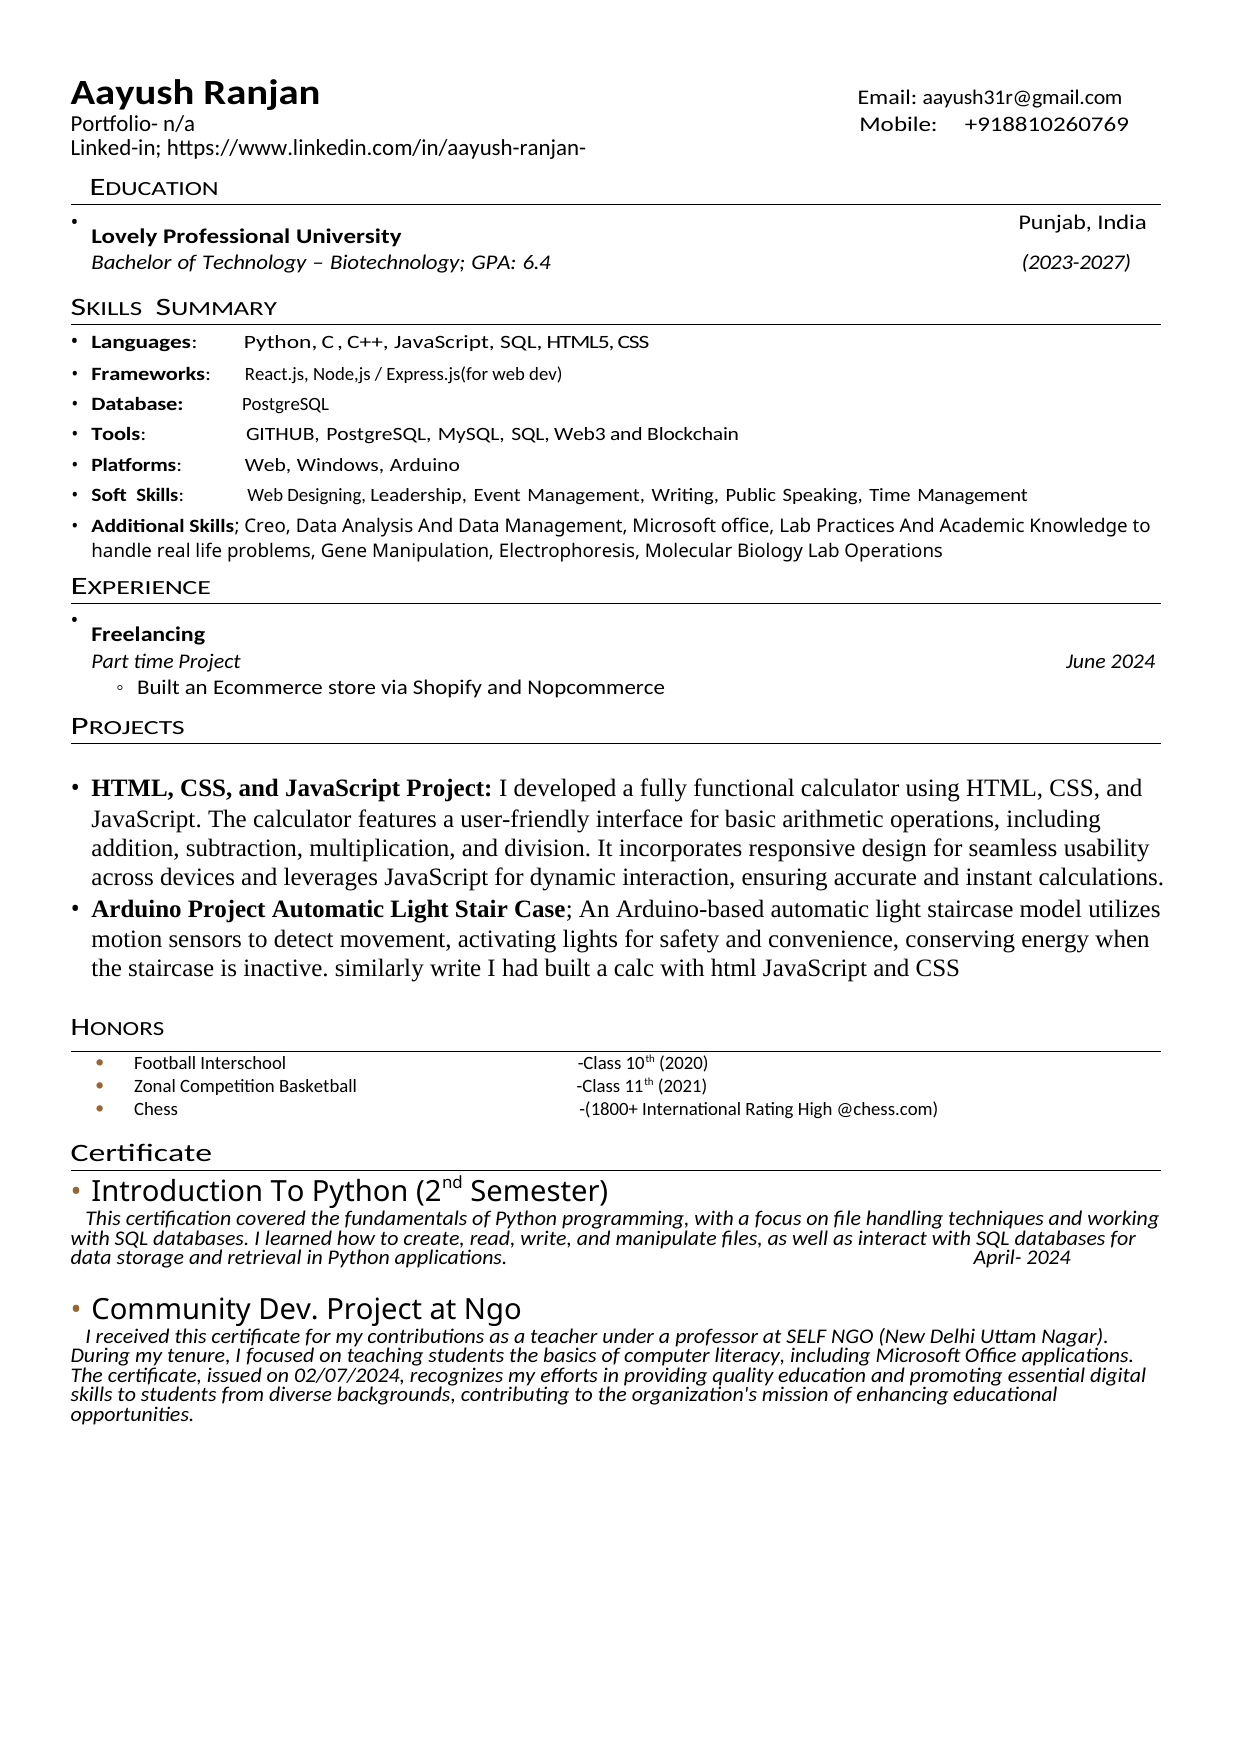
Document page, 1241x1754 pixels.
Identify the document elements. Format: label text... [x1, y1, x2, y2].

subtitle I received this certificate for my contributions as a teacher under a professor at SELF NGO (New Delhi Uttam Nagar). During my tenure, I focused on teaching students the basics of computer literacy, including Microsoft Office applications. The certificate, issued on 02/07/2024, recognizes my efforts in providing quality education and promoting essential digital skills to students from diverse backgrounds, contributing to the organization's mission of enhancing educational opportunities. [70, 1328, 1166, 1425]
list Football Interschool -Class 10th (2020) [96, 1042, 1166, 1074]
subtitle Projects [70, 710, 1166, 741]
list Frameworks: React.js, Node,js / Express.js(for web dev) [71, 360, 1166, 385]
list Database: PostgreSQL [71, 390, 1166, 416]
text Linked-in; https://www.linkedin.com/in/aayush-ranjan- [70, 136, 1166, 161]
subtitle Part time Project June 2024 [91, 653, 1166, 672]
list Lovely Professional University Punjab, India [70, 208, 1166, 234]
list Tools: GITHUB, PostgreSQL, MySQL, SQL, Web3 and Blockchain [71, 421, 1166, 446]
list Freelancing [70, 607, 1166, 633]
list Soft Skills: Web Designing, Leadership, Event Management, Writing, Public Speaking, Time Management [71, 481, 1166, 507]
list Zonal Competition Basketball -Class 11th (2021) [96, 1074, 1166, 1097]
subtitle Skills Summary [70, 291, 1166, 322]
list Chess -(1800+ International Rating High @chess.com) [96, 1097, 1166, 1120]
list Introduction To Python (2nd Semester) [70, 1168, 1166, 1210]
list Built an Ecommerce store via Shopify and Nopcommerce [116, 674, 1166, 700]
subtitle Certificate [70, 1137, 1166, 1168]
subtitle Honors [70, 1011, 1166, 1042]
list Arduino Project Automatic Light Stair Case; An Arduino-based automatic light staircase model utilizes motion sensors to detect movement, activating lights for safety and convenience, conserving energy when the staircase is inactive. similarly write I had built a calc with html JavaScript and CSS [70, 890, 1166, 982]
list Platforms: Web, Windows, Arduino [71, 451, 1166, 477]
subtitle Experience [70, 570, 1166, 601]
list HTML, CSS, and JavaScript Project: I developed a fully functional calculator using HTML, CSS, and JavaScript. The calculator features a user-friendly interface for basic arithmetic operations, including addition, subtraction, multiplication, and division. It incorporates responsive design for seamless usability across devices and leverages JavaScript for dynamic interaction, ensuring accurate and instant calculations. [70, 770, 1166, 890]
list Additional Skills; Creo, Data Analysis And Data Management, Microsoft office, Lab Practices And Academic Knowledge to handle real life problems, Gene Manipulation, Electrophoresis, Molecular Biology Lab Operations [71, 512, 1166, 563]
subtitle Bachelor of Technology – Biotechnology; GPA: 6.4 (2023-2027) [91, 254, 1166, 273]
subtitle This certification covered the fundamentals of Python programming, with a focus on file handling techniques and working with SQL databases. I learned how to create, read, write, and manipulate files, as well as interact with SQL databases for data storage and retrieval in Python applications. April- 2024 [70, 1210, 1166, 1269]
text Portfolio- n/a Mobile: +918810260769 [70, 113, 1166, 136]
list Community Dev. Project at Ngo [70, 1288, 1166, 1328]
subtitle Education [89, 171, 1166, 202]
list Languages: Python, C , C++, JavaScript, SQL, HTML5, CSS [70, 323, 1166, 355]
text Aayush Ranjan Email: aayush31r@gmail.com [70, 72, 1166, 113]
